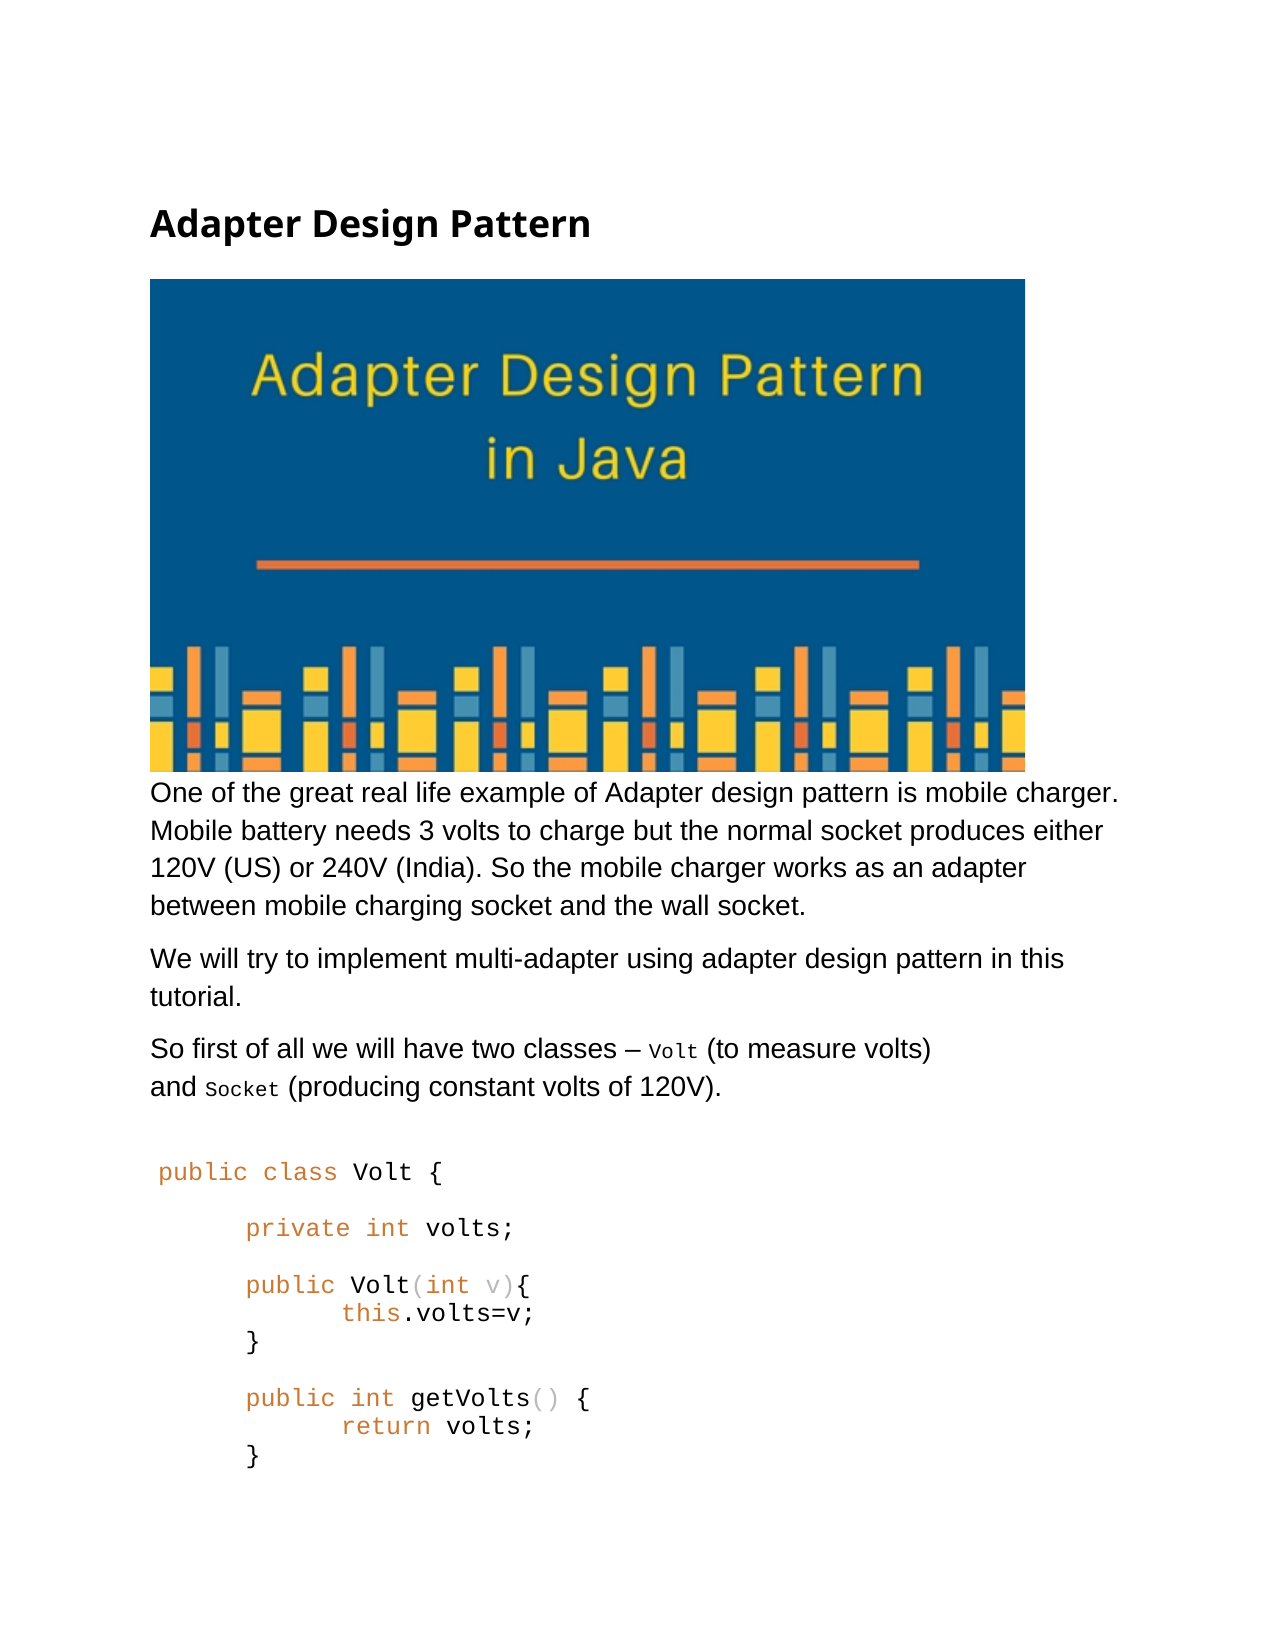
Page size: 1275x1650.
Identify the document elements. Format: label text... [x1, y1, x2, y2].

text this.volts=v; [158, 1301, 1117, 1329]
text } [158, 1442, 1117, 1471]
picture [150, 279, 1025, 772]
text Adapter Design Pattern [150, 197, 1125, 248]
text public int getVolts() { [158, 1386, 1117, 1414]
text We will try to implement multi-adapter using adapter design pattern in this tutorial. [150, 937, 1125, 1012]
text } [158, 1329, 1117, 1357]
text return volts; [158, 1414, 1117, 1442]
text public Volt(int v){ [158, 1272, 1117, 1301]
text private int volts; [158, 1216, 1117, 1244]
text So first of all we will have two classes – Volt (to measure volts) and Socket (producing constant volts of 120V). [150, 1028, 1125, 1103]
text public class Volt { [158, 1159, 1117, 1188]
